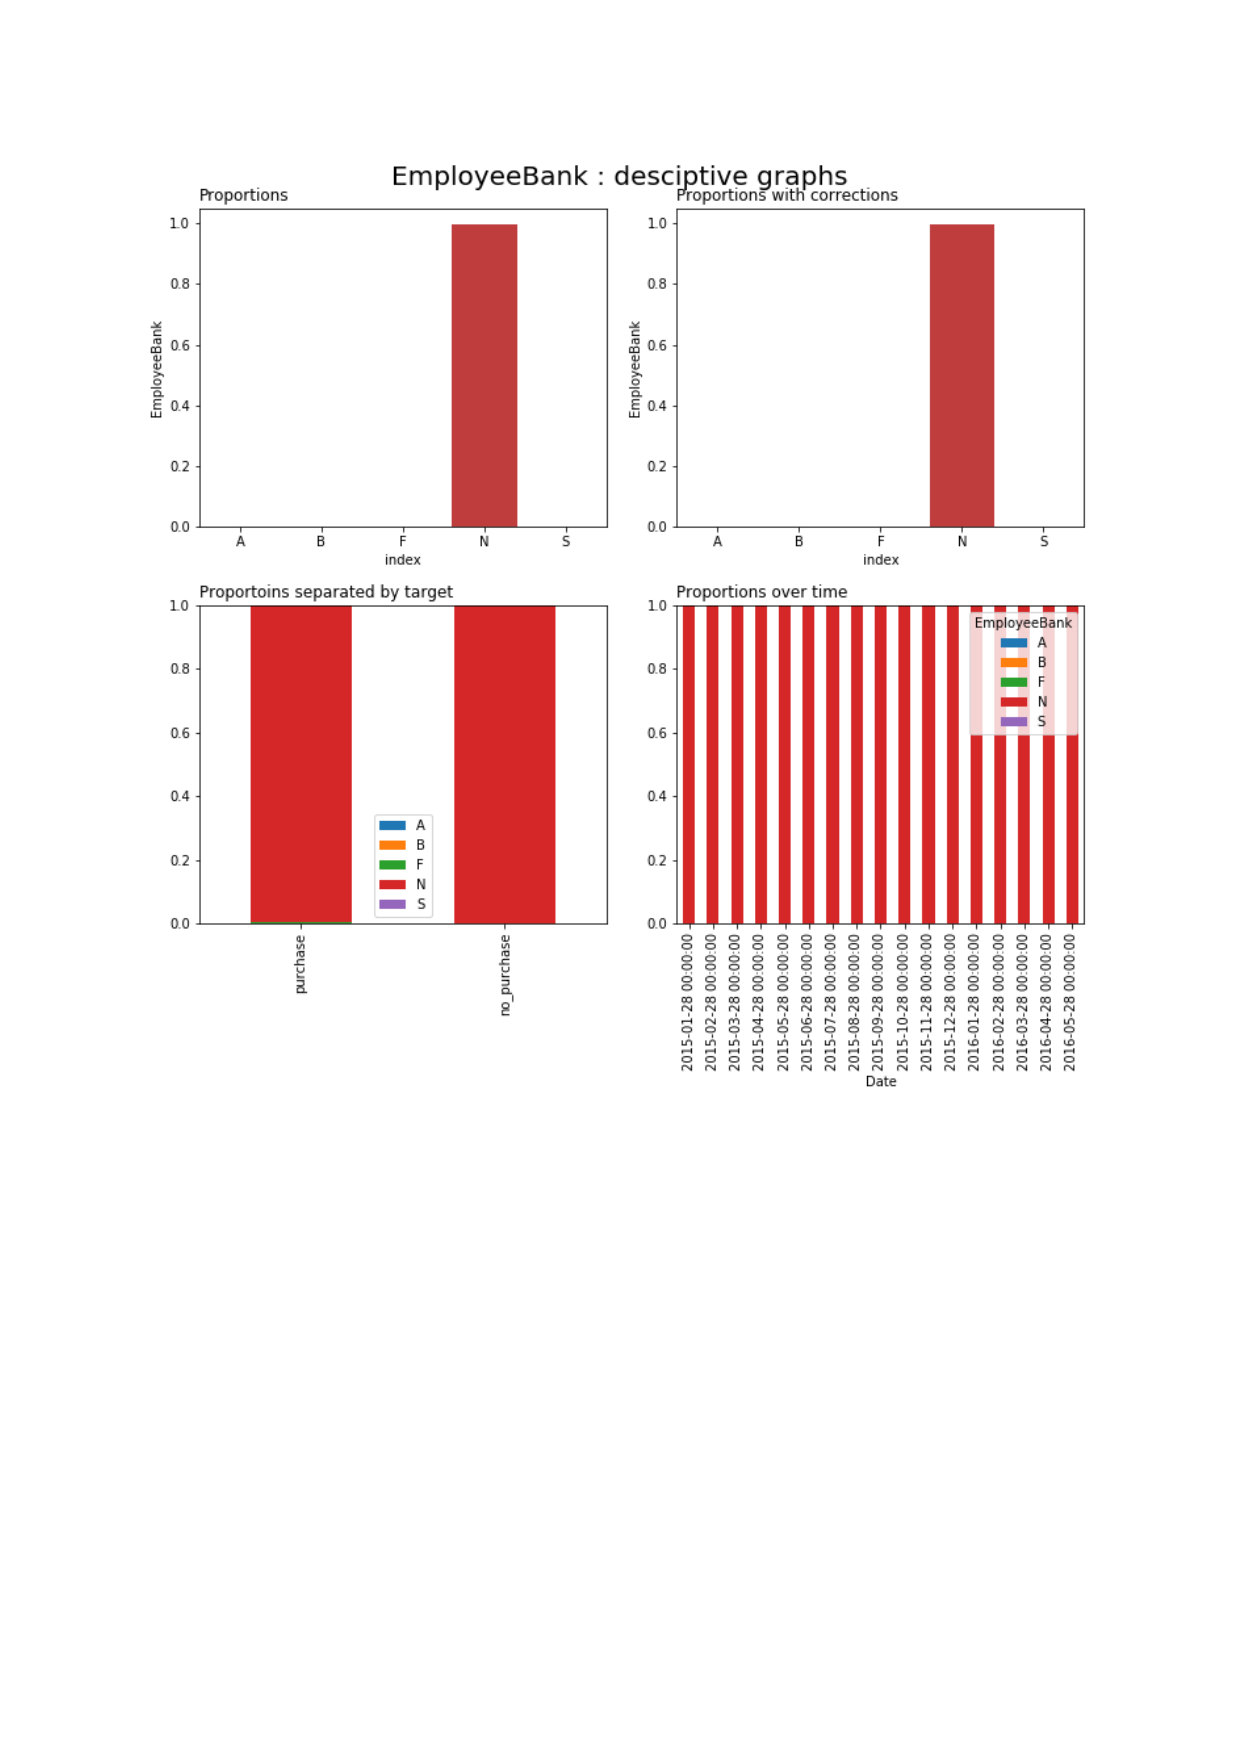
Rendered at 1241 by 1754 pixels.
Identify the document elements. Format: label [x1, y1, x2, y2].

picture [147, 147, 1093, 1093]
